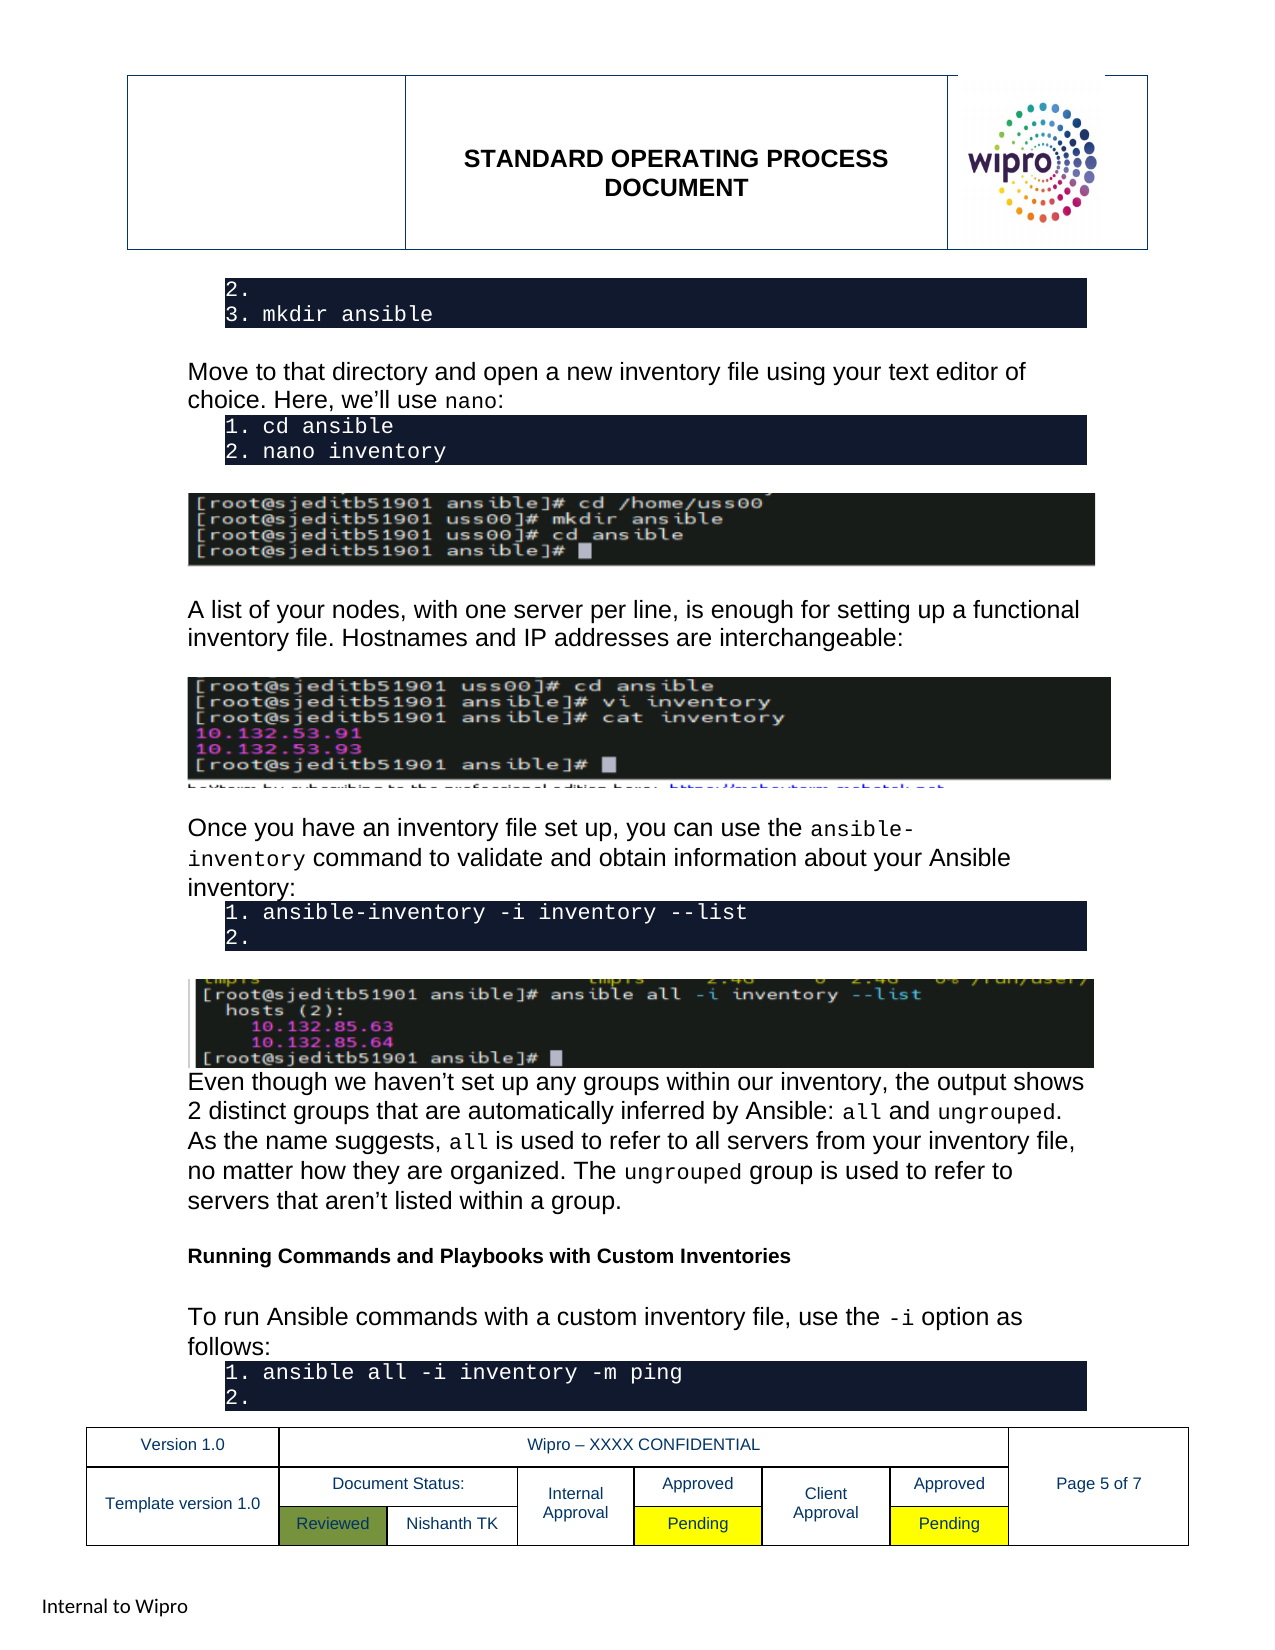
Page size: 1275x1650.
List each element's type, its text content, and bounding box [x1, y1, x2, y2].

text Move to that directory and open a new inventory file using your text editor of choice. Here, we’ll use nano: [187, 357, 1087, 415]
list mkdir ansible [225, 303, 1087, 328]
list nano inventory [225, 440, 1087, 465]
subtitle Running Commands and Playbooks with Custom Inventories [187, 1243, 1087, 1267]
list ansible all -i inventory -m ping [225, 1361, 1087, 1386]
text Even though we haven’t set up any groups within our inventory, the output shows 2 distinct groups that are automatically inferred by Ansible: all and ungrouped. As the name suggests, all is used to refer to all servers from your inventory file, no matter how they are organized. The ungrouped group is used to refer to servers that aren’t listed within a group. [187, 1068, 1087, 1215]
list ansible-inventory -i inventory --list [225, 901, 1087, 926]
list cd ansible [225, 415, 1087, 440]
picture [958, 75, 1105, 249]
picture [187, 493, 1096, 570]
text Once you have an inventory file set up, you can use the ansible-inventory command to validate and obtain information about your Ansible inventory: [187, 813, 1087, 901]
picture [187, 979, 1094, 1068]
text To run Ansible commands with a custom inventory file, use the -i option as follows: [187, 1302, 1087, 1361]
picture [187, 677, 1111, 788]
text A list of your nodes, with one server per line, is enough for setting up a functional inventory file. Hostnames and IP addresses are interchangeable: [187, 595, 1087, 652]
